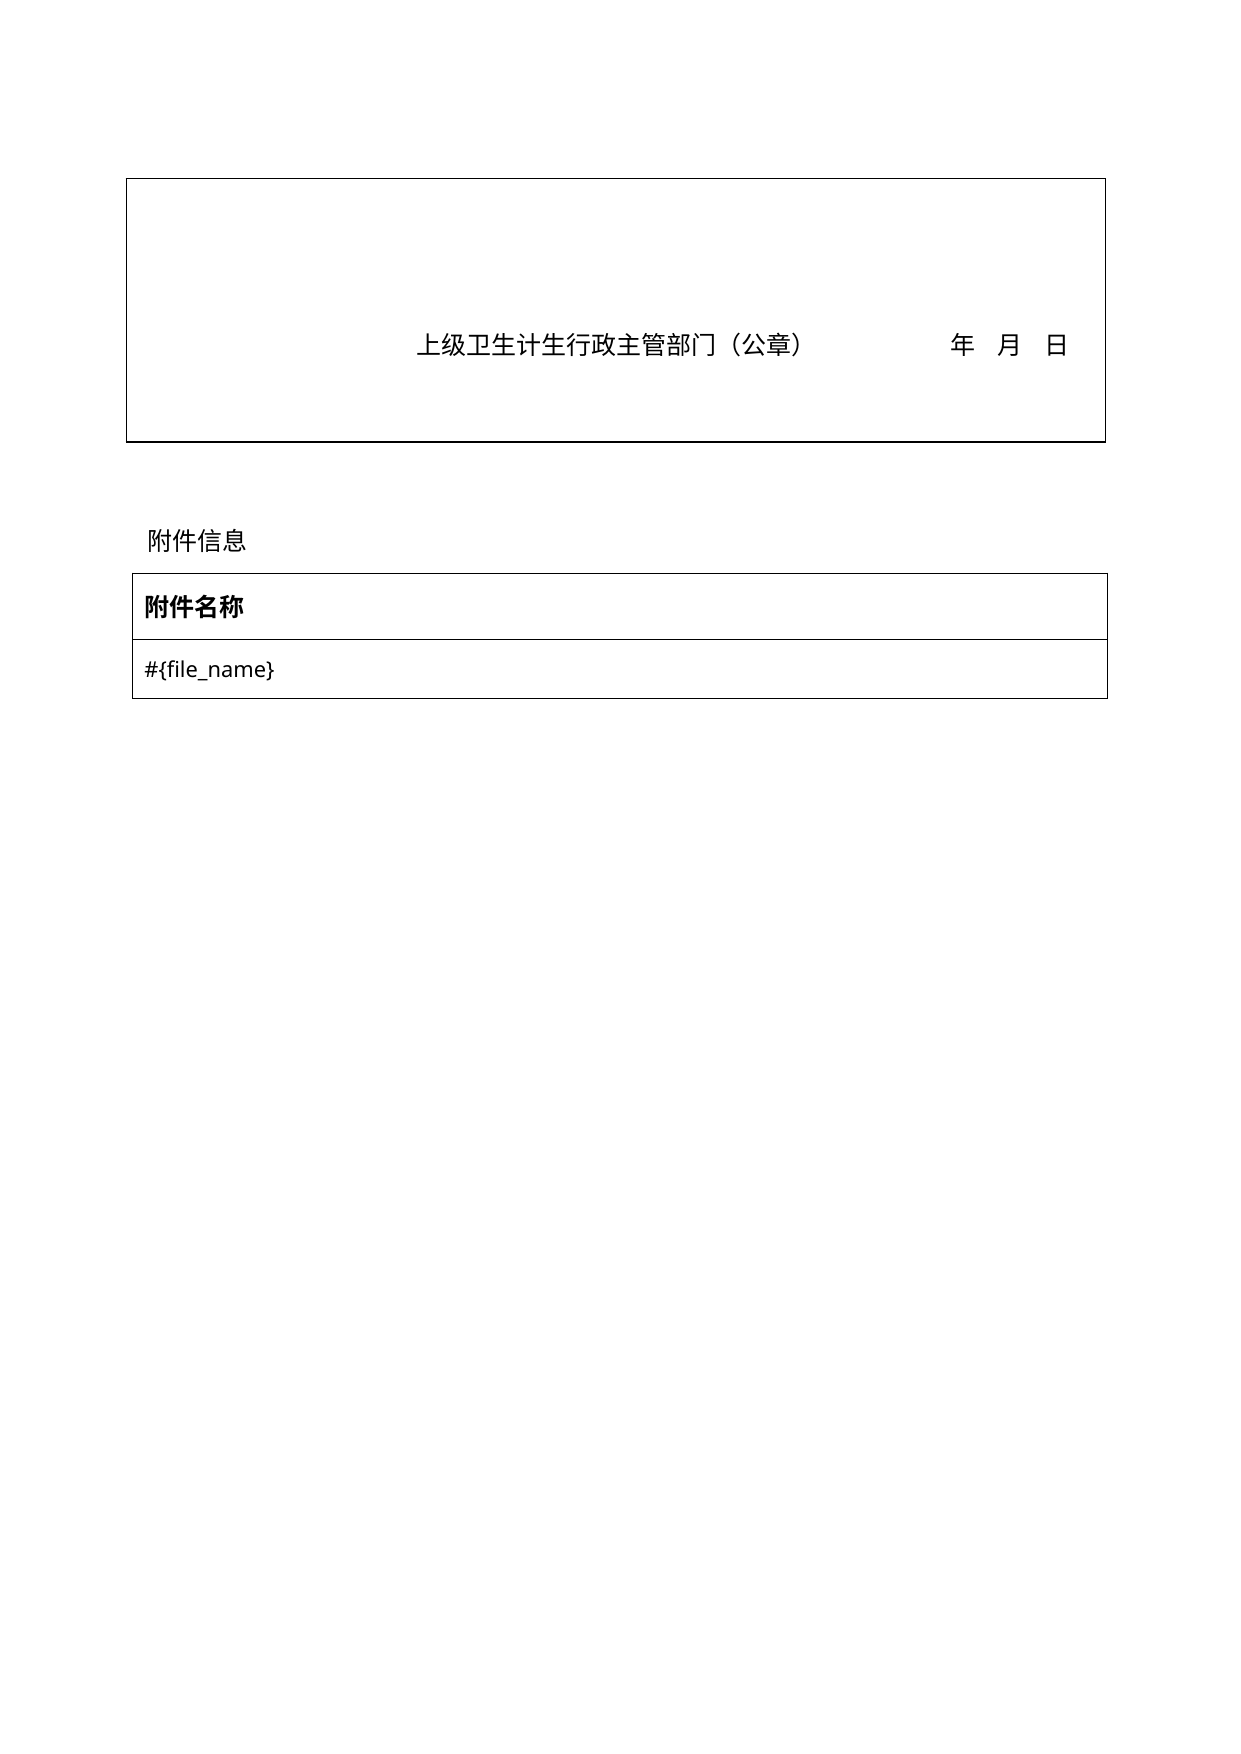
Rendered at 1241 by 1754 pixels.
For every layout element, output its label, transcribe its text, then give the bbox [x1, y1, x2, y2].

table_header 附件名称 [133, 574, 1107, 638]
table_cell #{file_name} [133, 640, 1107, 697]
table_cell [127, 179, 1105, 441]
text 附件信息 [148, 507, 1092, 572]
